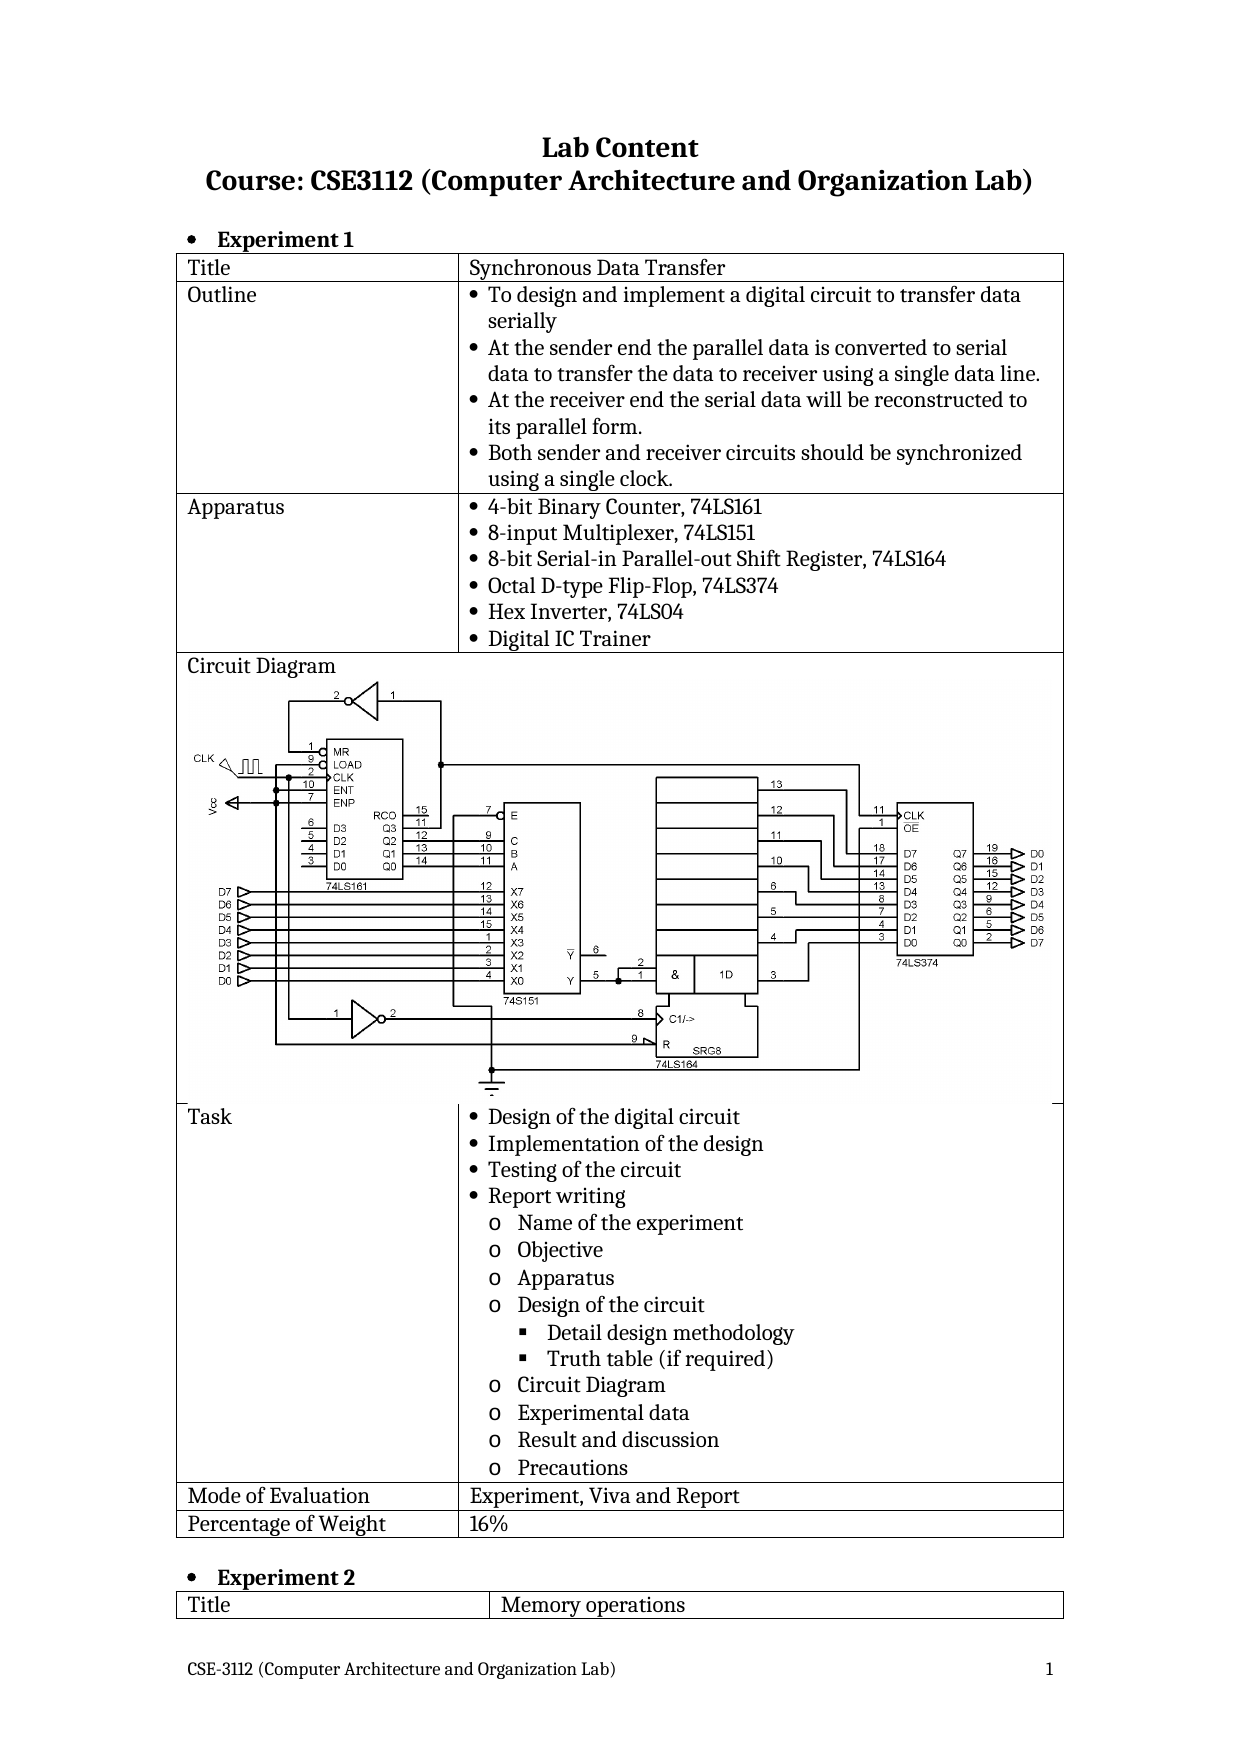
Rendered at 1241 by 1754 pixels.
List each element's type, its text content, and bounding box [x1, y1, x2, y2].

table_cell Mode of Evaluation [177, 1483, 458, 1510]
table_header Memory operations [490, 1592, 1063, 1618]
table_header Title [177, 1592, 489, 1618]
table_cell Experiment, Viva and Report [459, 1483, 1063, 1510]
table_header Title [177, 254, 458, 281]
text Lab Content [187, 131, 1053, 164]
table_cell Task [177, 1104, 458, 1482]
table_cell 4-bit Binary Counter, 74LS161 8-input Multiplexer, 74LS151 8-bit Serial-in Parallel-out Shift Register, 74LS164 Octal D-type Flip-Flop, 74LS374 Hex Inverter, 74LS04 Digital IC Trainer [459, 494, 1063, 652]
table_cell Outline [177, 282, 458, 492]
list Experiment 1 [187, 227, 1053, 253]
table_cell Design of the digital circuit Implementation of the design Testing of the circuit Report writing Name of the experiment Objective Apparatus Design of the circuit Detail design methodology Truth table (if required) Circuit Diagram Experimental data Result and discussion Precautions [459, 1104, 1063, 1482]
text Course: CSE3112 (Computer Architecture and Organization Lab) [187, 164, 1053, 198]
table_cell 16% [459, 1511, 1063, 1537]
table_cell Circuit Diagram [177, 653, 1063, 1103]
table_cell Apparatus [177, 494, 458, 652]
list Experiment 2 [187, 1564, 1053, 1591]
table_cell To design and implement a digital circuit to transfer data serially At the sender end the parallel data is converted to serial data to transfer the data to receiver using a single data line. At the receiver end the serial data will be reconstructed to its parallel form. Both sender and receiver circuits should be synchronized using a single clock. [459, 282, 1063, 492]
table_cell Percentage of Weight [177, 1511, 458, 1537]
picture [187, 679, 1053, 1104]
table_header Synchronous Data Transfer [459, 254, 1063, 281]
